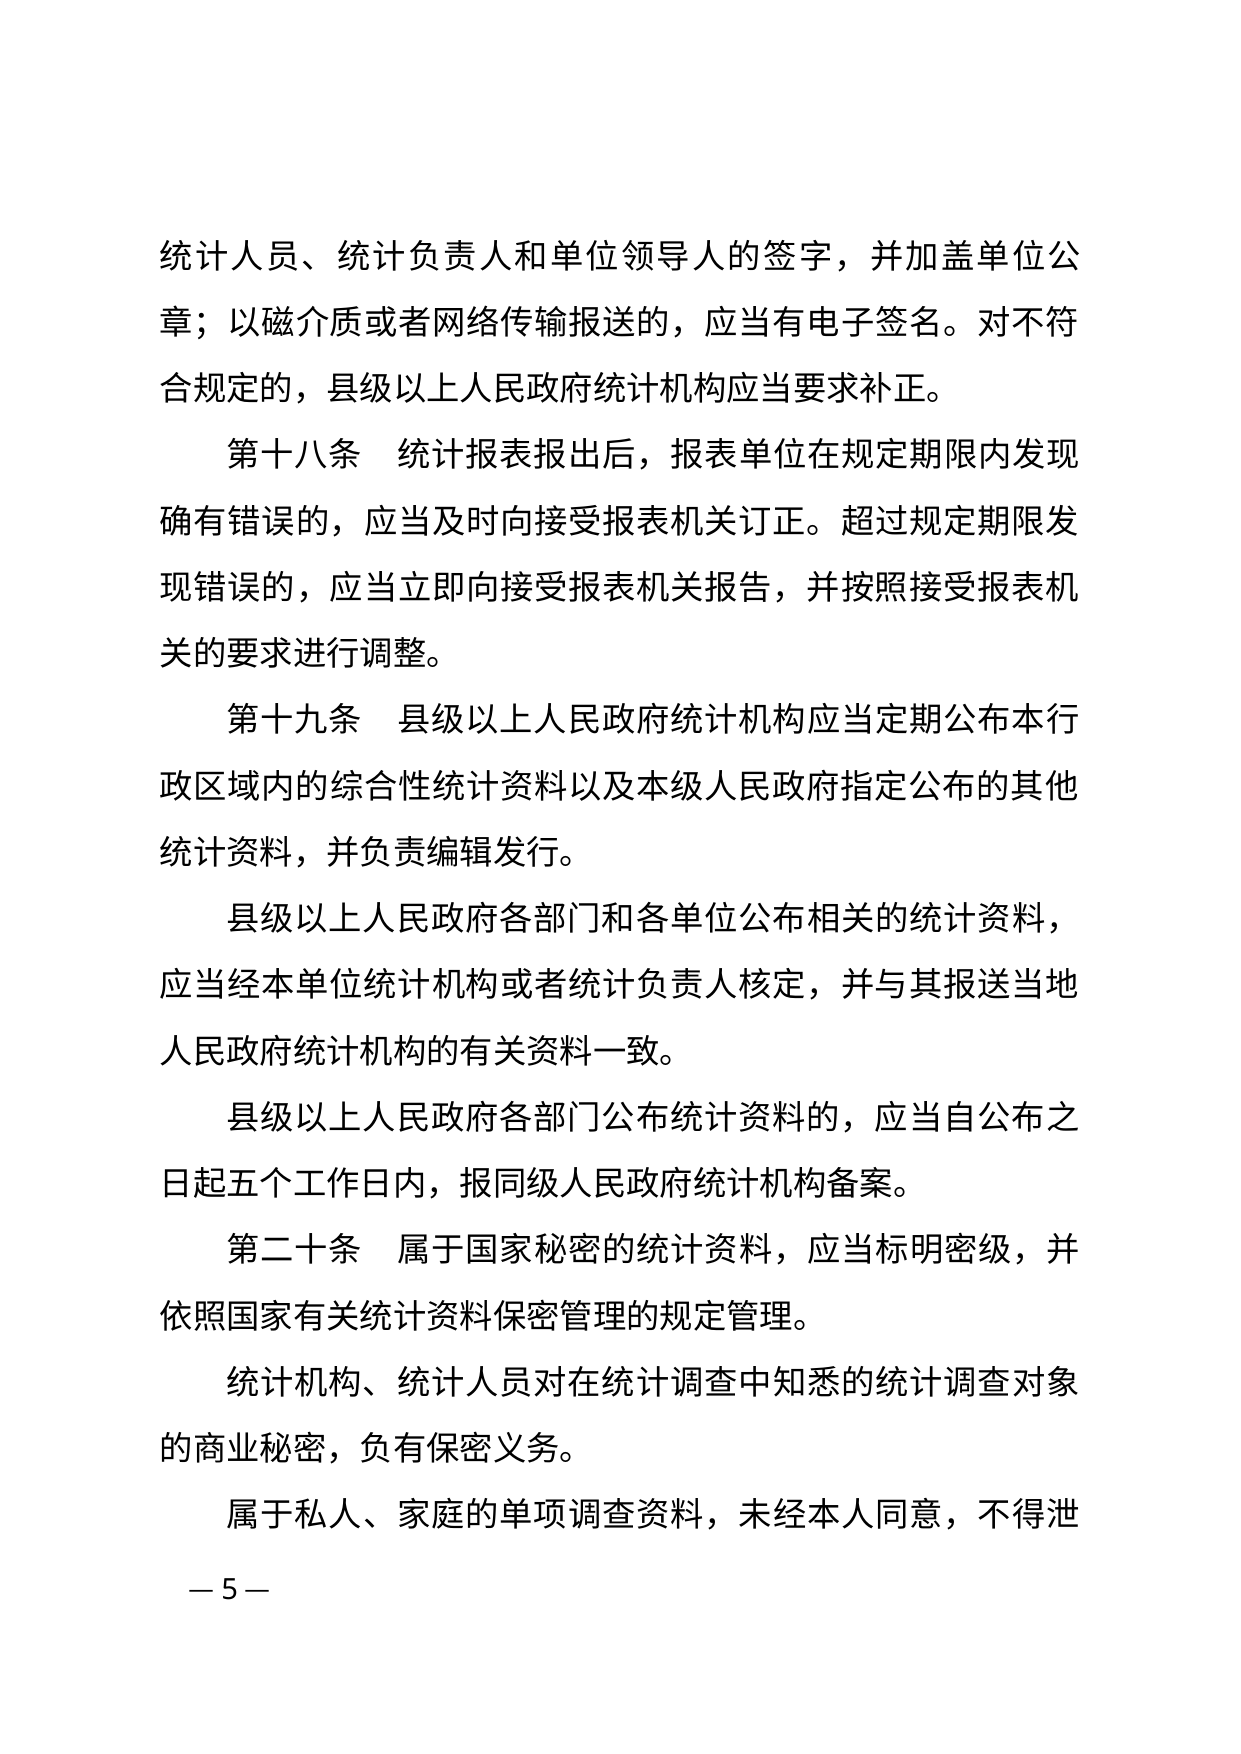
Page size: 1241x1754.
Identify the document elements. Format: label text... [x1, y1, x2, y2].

text 第十八条 统计报表报出后，报表单位在规定期限内发现确有错误的，应当及时向接受报表机关订正。超过规定期限发现错误的，应当立即向接受报表机关报告，并按照接受报表机关的要求进行调整。 [159, 419, 1081, 684]
text 统计机构、统计人员对在统计调查中知悉的统计调查对象的商业秘密，负有保密义务。 [159, 1347, 1081, 1479]
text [159, 1479, 1081, 1545]
text 县级以上人民政府各部门公布统计资料的，应当自公布之日起五个工作日内，报同级人民政府统计机构备案。 [159, 1082, 1081, 1214]
text 县级以上人民政府各部门和各单位公布相关的统计资料，应当经本单位统计机构或者统计负责人核定，并与其报送当地人民政府统计机构的有关资料一致。 [159, 883, 1081, 1082]
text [159, 220, 1081, 419]
text 第十九条 县级以上人民政府统计机构应当定期公布本行政区域内的综合性统计资料以及本级人民政府指定公布的其他统计资料，并负责编辑发行。 [159, 684, 1081, 883]
text 第二十条 属于国家秘密的统计资料，应当标明密级，并依照国家有关统计资料保密管理的规定管理。 [159, 1214, 1081, 1347]
